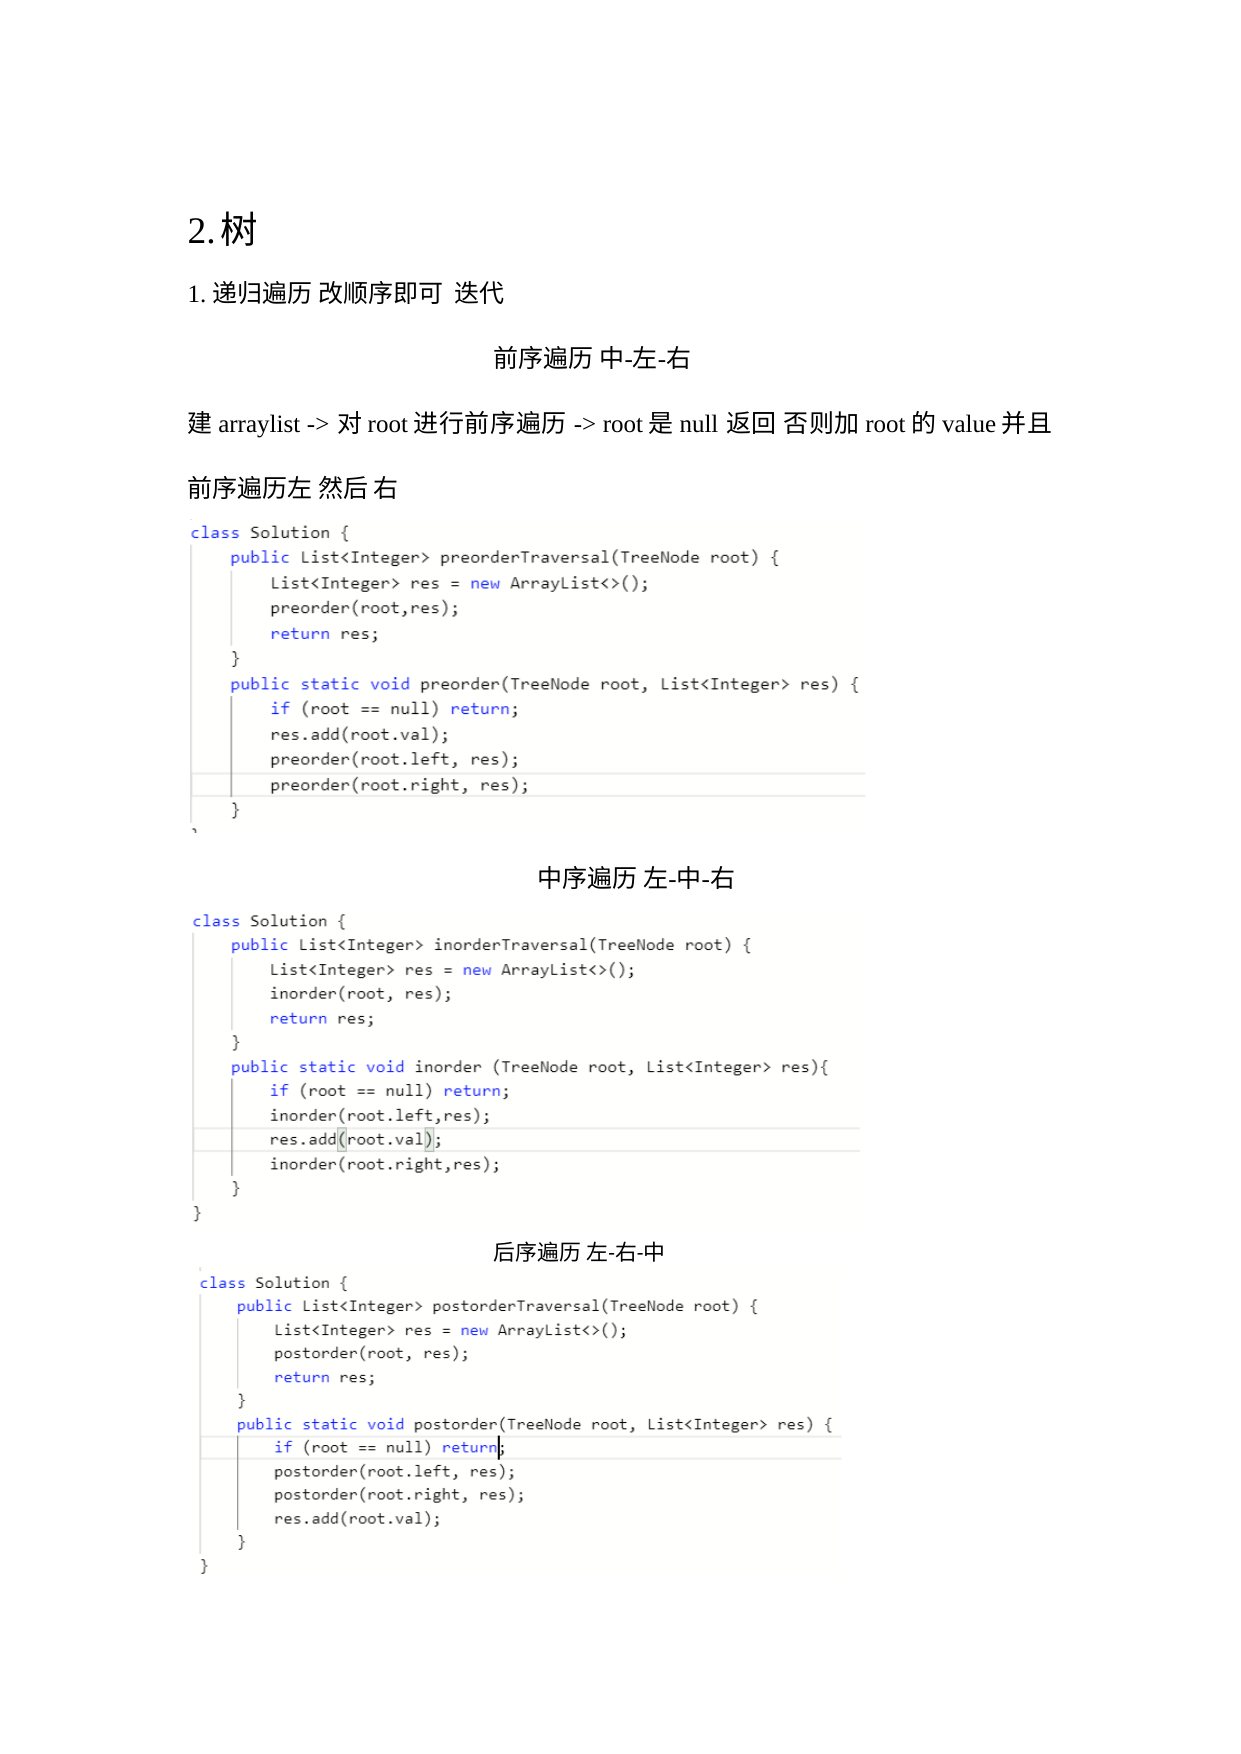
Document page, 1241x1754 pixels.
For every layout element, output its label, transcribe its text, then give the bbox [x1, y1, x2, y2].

text 前序遍历 中-左-右 [187, 324, 1053, 389]
list 树 [187, 194, 1053, 259]
text 建arraylist -> 对root进行前序遍历 -> root是null 返回 否则加root的value并且前序遍历左 然后 右 [187, 389, 1053, 519]
list 递归遍历 改顺序即可 迭代 [187, 259, 1053, 324]
picture [187, 1267, 842, 1577]
picture [187, 519, 866, 833]
text 后序遍历 左-右-中 [187, 1234, 1053, 1267]
picture [187, 909, 861, 1231]
text 中序遍历 左-中-右 [187, 844, 1053, 909]
